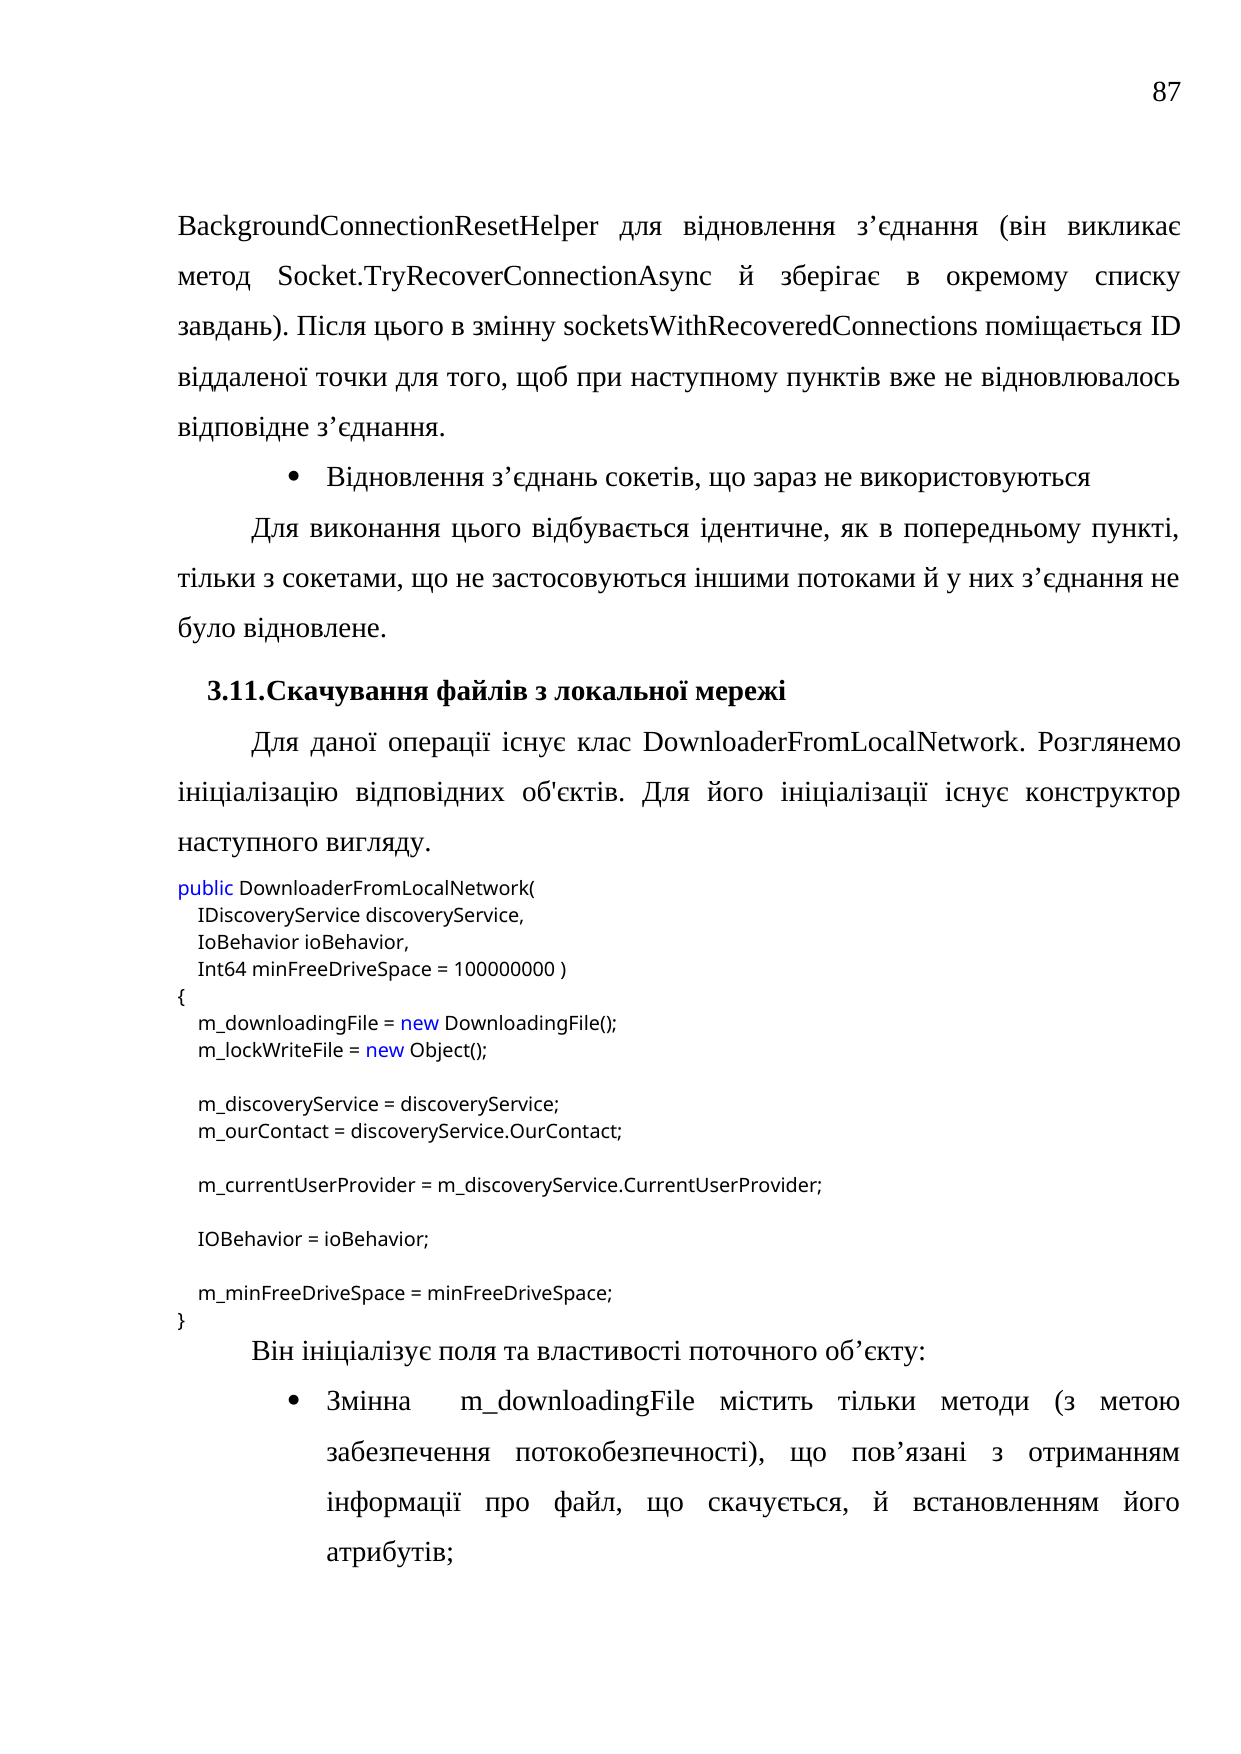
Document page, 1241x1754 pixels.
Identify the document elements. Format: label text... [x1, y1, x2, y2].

text m_minFreeDriveSpace = minFreeDriveSpace; [177, 1279, 1181, 1306]
text Для виконання цього відбувається ідентичне, як в попередньому пункті, тільки з сокетами, що не застосовуються іншими потоками й у них з’єднання не було відновлене. [177, 510, 1181, 644]
subtitle Скачування файлів з локальної мережі [207, 673, 1181, 707]
text m_discoveryService = discoveryService; [177, 1090, 1181, 1117]
list Змінна m_downloadingFile містить тільки методи (з метою забезпечення потокобезпечності), що пов’язані з отриманням інформації про файл, що скачується, й встановленням його атрибутів; [288, 1383, 1181, 1568]
text public DownloaderFromLocalNetwork( [177, 874, 1181, 902]
text m_lockWriteFile = new Object(); [177, 1036, 1181, 1063]
text Для даної операції існує клас DownloaderFromLocalNetwork. Розглянемо ініціалізацію відповідних об'єктів. Для його ініціалізації існує конструктор наступного вигляду. [177, 724, 1181, 858]
text IoBehavior ioBehavior, [177, 928, 1181, 956]
text m_currentUserProvider = m_discoveryService.CurrentUserProvider; [177, 1171, 1181, 1198]
list Відновлення з’єднань сокетів, що зараз не використовуються [288, 459, 1181, 493]
text Він ініціалізує поля та властивості поточного об’єкту: [177, 1333, 1181, 1367]
text m_ourContact = discoveryService.OurContact; [177, 1117, 1181, 1144]
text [177, 208, 1181, 443]
text { [177, 982, 1181, 1009]
text IDiscoveryService discoveryService, [177, 902, 1181, 928]
text m_downloadingFile = new DownloadingFile(); [177, 1009, 1181, 1036]
text IOBehavior = ioBehavior; [177, 1225, 1181, 1252]
text Int64 minFreeDriveSpace = 100000000 ) [177, 956, 1181, 982]
text } [177, 1306, 1181, 1333]
